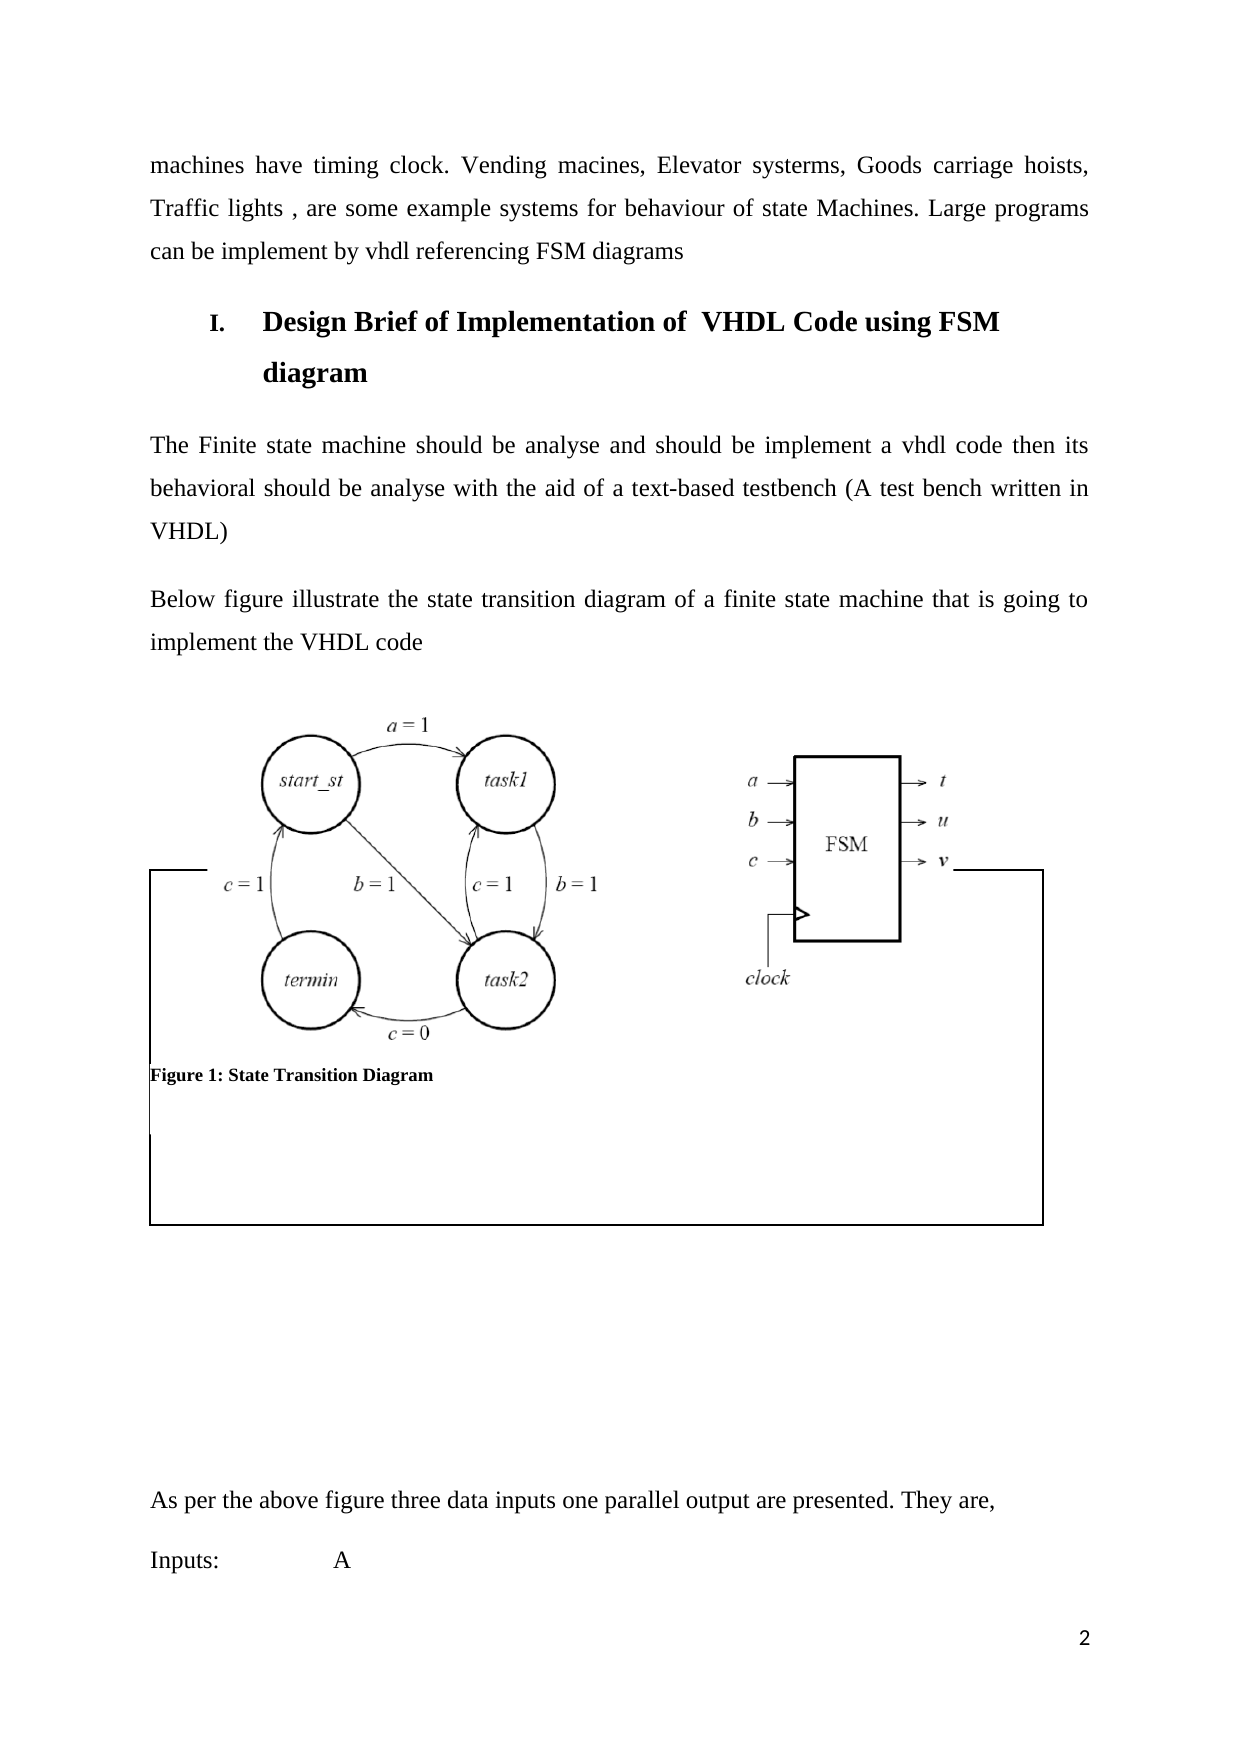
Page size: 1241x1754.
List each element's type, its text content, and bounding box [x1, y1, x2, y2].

text Inputs: A [150, 1545, 1090, 1574]
text As per the above figure three data inputs one parallel output are presented. They are, [150, 1485, 1090, 1514]
text The Finite state machine should be analyse and should be implement a vhdl code then its behavioral should be analyse with the aid of a text-based testbench (A test bench written in VHDL) [150, 430, 1090, 545]
subtitle Design Brief of Implementation of VHDL Code using FSM diagram [225, 304, 1090, 388]
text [150, 150, 1090, 265]
picture [207, 711, 954, 1047]
text Below figure illustrate the state transition diagram of a finite state machine that is going to implement the VHDL code [150, 584, 1090, 656]
